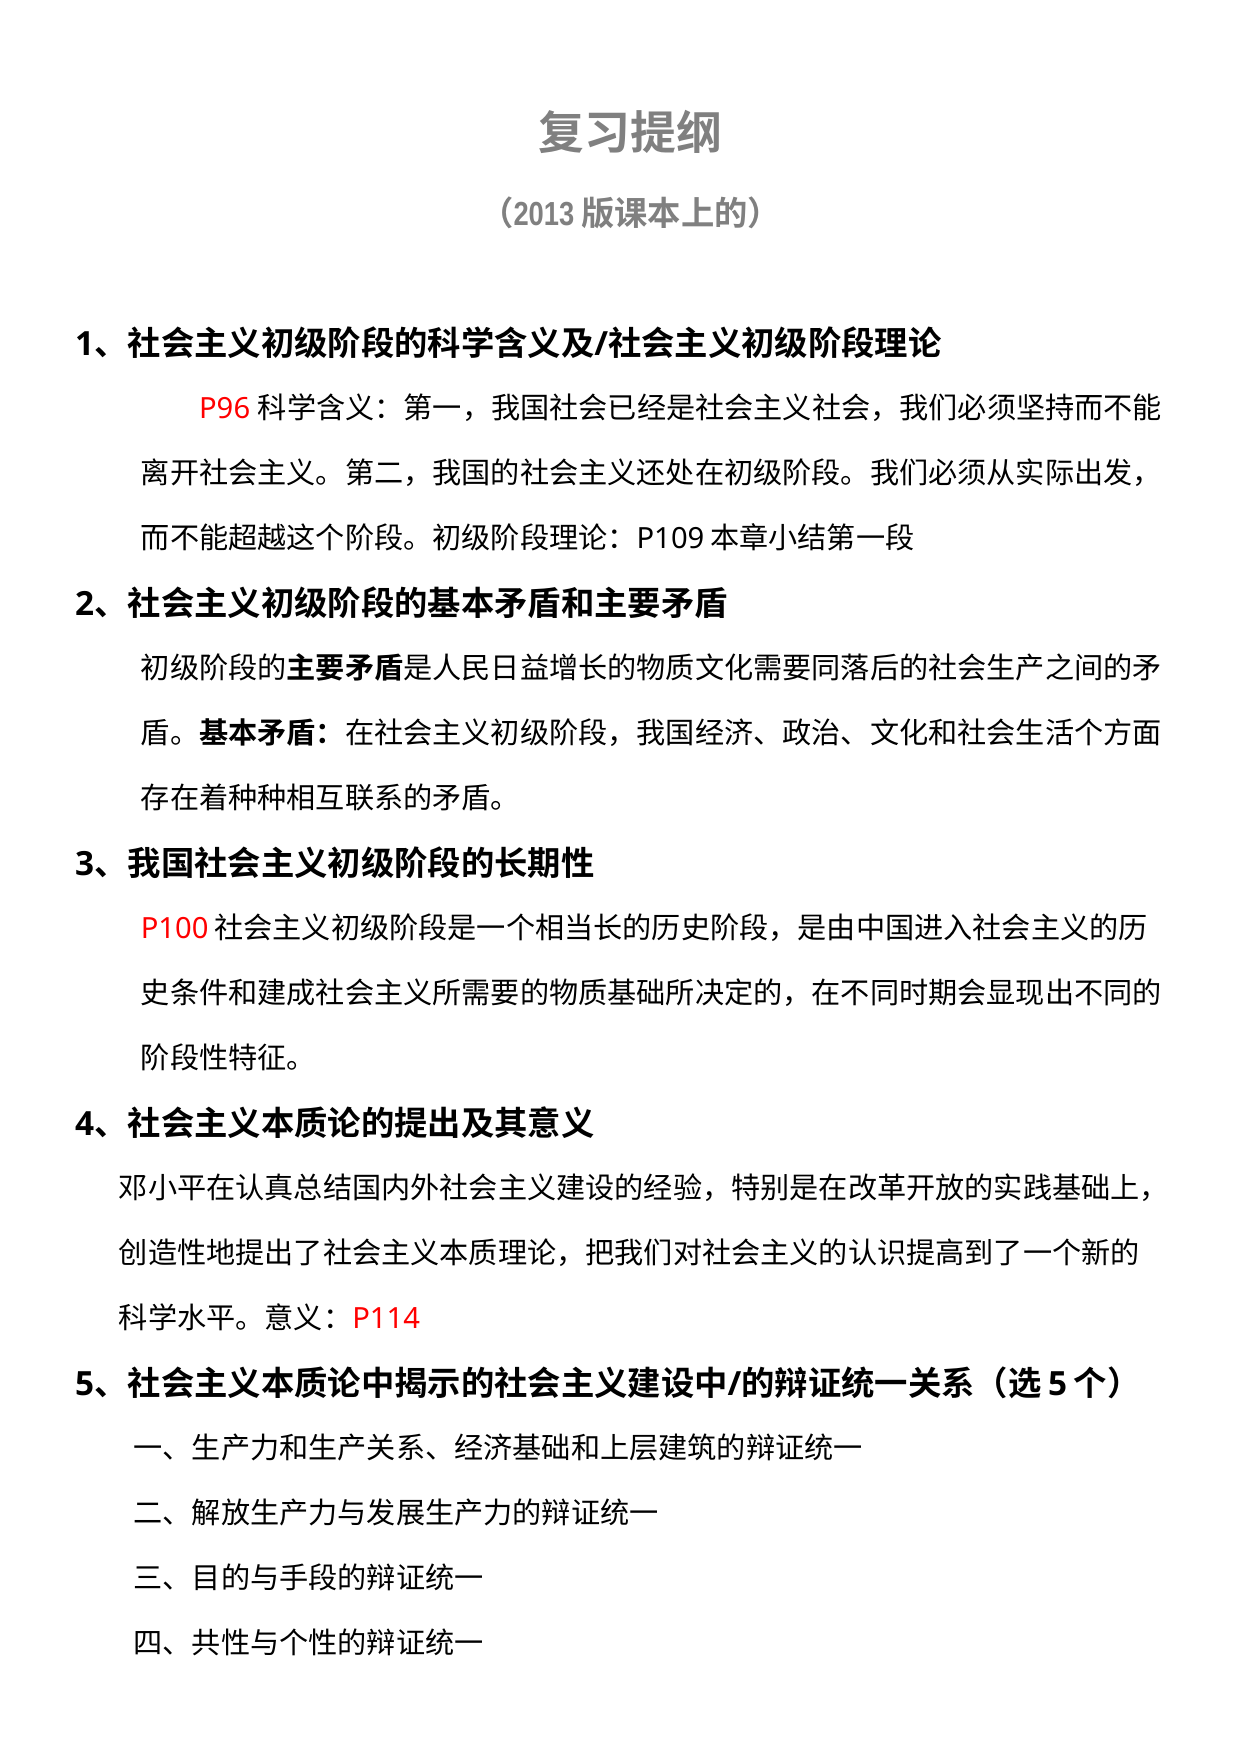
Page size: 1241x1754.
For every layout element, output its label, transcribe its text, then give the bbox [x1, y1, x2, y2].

text 三、目的与手段的辩证统一 [75, 1543, 1165, 1608]
text P96 科学含义：第一，我国社会已经是社会主义社会，我们必须坚持而不能离开社会主义。第二，我国的社会主义还处在初级阶段。我们必须从实际出发，而不能超越这个阶段。初级阶段理论：P109本章小结第一段 [141, 373, 1165, 568]
text 5、社会主义本质论中揭示的社会主义建设中/的辩证统一关系（选5个） [75, 1348, 1165, 1413]
text 二、解放生产力与发展生产力的辩证统一 [75, 1478, 1165, 1543]
text 3、我国社会主义初级阶段的长期性 [75, 828, 1165, 893]
text 四、共性与个性的辩证统一 [75, 1608, 1165, 1673]
text 2、社会主义初级阶段的基本矛盾和主要矛盾 [75, 568, 1165, 633]
text （2013版课本上的） [1, 178, 1240, 243]
text 4、社会主义本质论的提出及其意义 [75, 1088, 1165, 1153]
text 复习提纲 [1, 81, 1240, 178]
text 一、生产力和生产关系、经济基础和上层建筑的辩证统一 [75, 1413, 1165, 1478]
text P100社会主义初级阶段是一个相当长的历史阶段，是由中国进入社会主义的历史条件和建成社会主义所需要的物质基础所决定的，在不同时期会显现出不同的阶段性特征。 [141, 893, 1165, 1088]
text 初级阶段的主要矛盾是人民日益增长的物质文化需要同落后的社会生产之间的矛盾。基本矛盾：在社会主义初级阶段，我国经济、政治、文化和社会生活个方面存在着种种相互联系的矛盾。 [141, 633, 1165, 828]
text 1、社会主义初级阶段的科学含义及/社会主义初级阶段理论 [75, 308, 1165, 373]
text 邓小平在认真总结国内外社会主义建设的经验，特别是在改革开放的实践基础上，创造性地提出了社会主义本质理论，把我们对社会主义的认识提高到了一个新的科学水平。意义：P114 [119, 1153, 1165, 1348]
